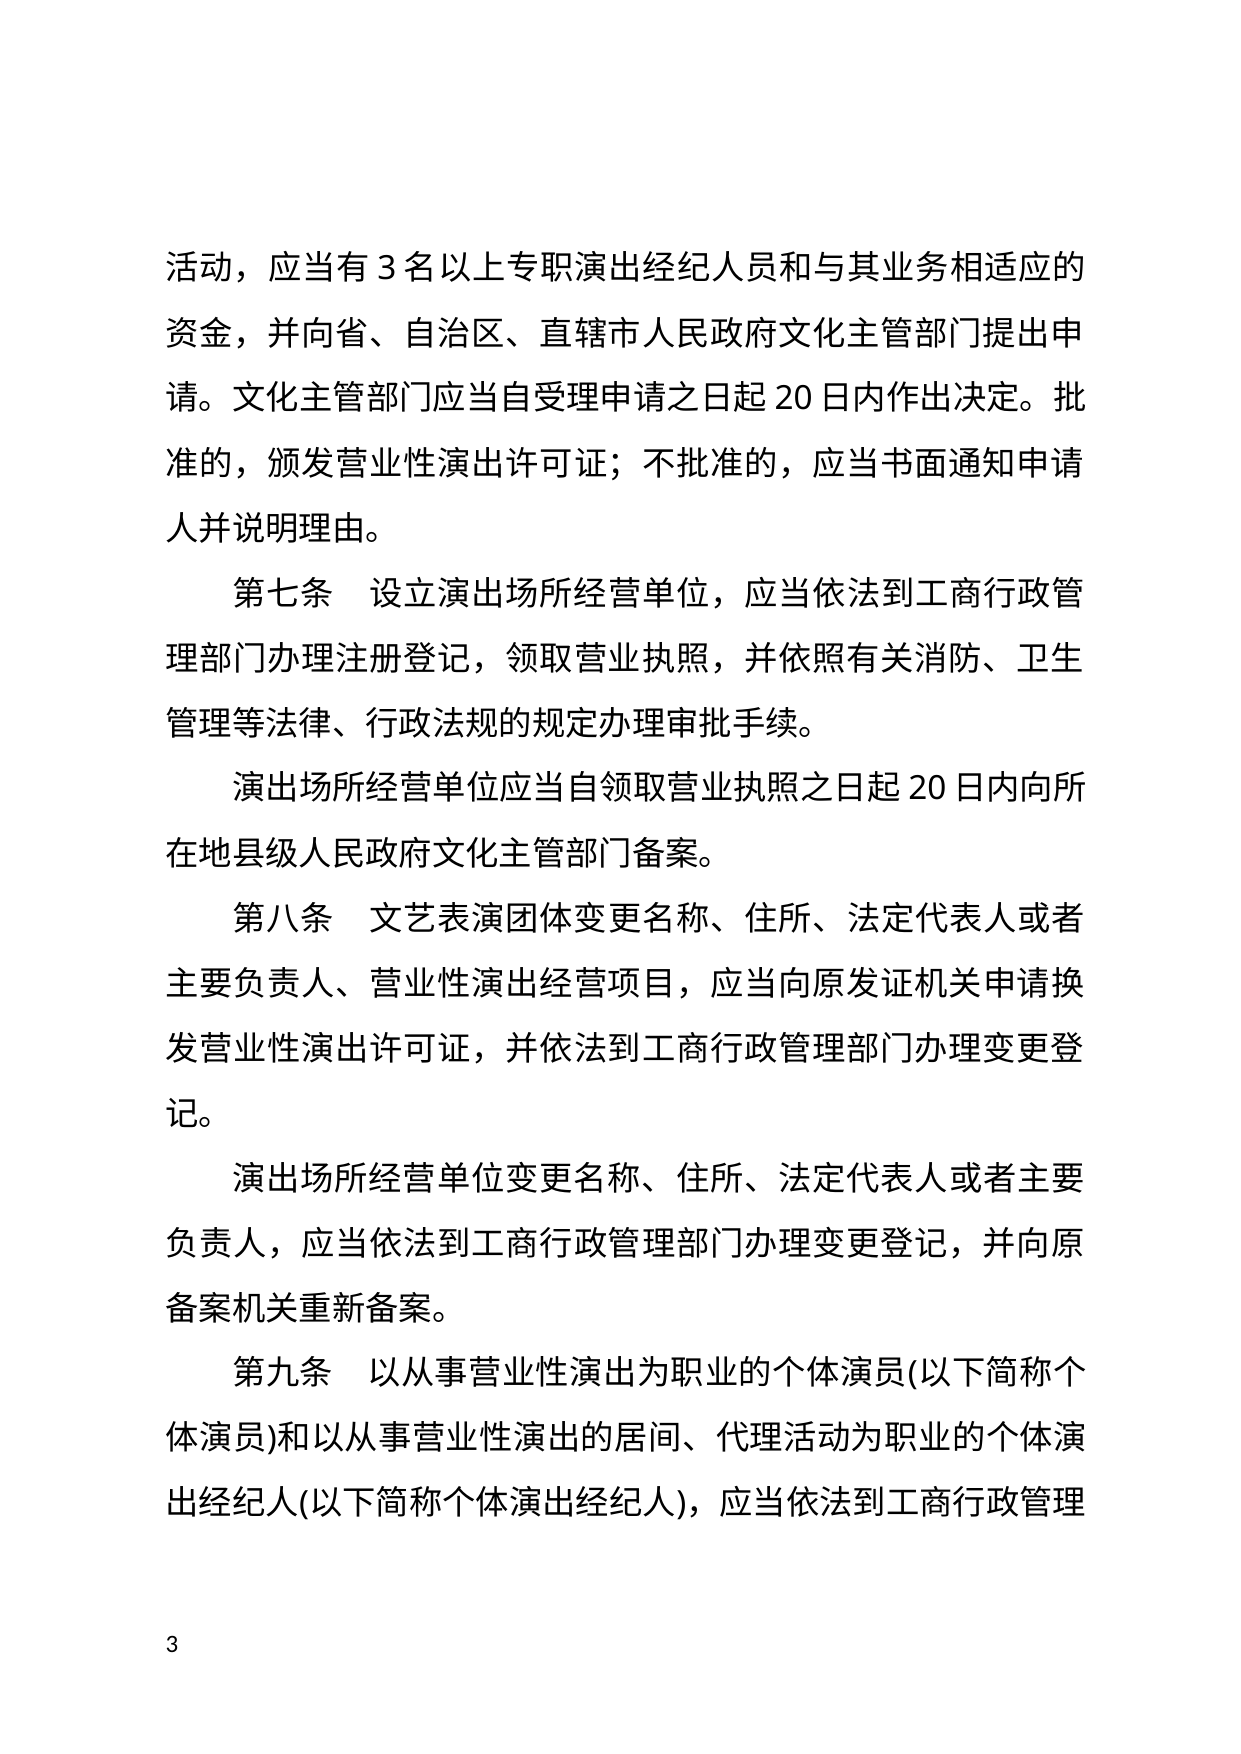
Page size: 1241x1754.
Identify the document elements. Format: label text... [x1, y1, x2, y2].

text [165, 233, 1087, 558]
text 第七条 设立演出场所经营单位，应当依法到工商行政管理部门办理注册登记，领取营业执照，并依照有关消防、卫生管理等法律、行政法规的规定办理审批手续。 [165, 558, 1087, 753]
text 演出场所经营单位应当自领取营业执照之日起20日内向所在地县级人民政府文化主管部门备案。 [165, 753, 1087, 883]
text 第八条 文艺表演团体变更名称、住所、法定代表人或者主要负责人、营业性演出经营项目，应当向原发证机关申请换发营业性演出许可证，并依法到工商行政管理部门办理变更登记。 [165, 883, 1087, 1143]
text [165, 1338, 1087, 1533]
text 演出场所经营单位变更名称、住所、法定代表人或者主要负责人，应当依法到工商行政管理部门办理变更登记，并向原备案机关重新备案。 [165, 1143, 1087, 1338]
